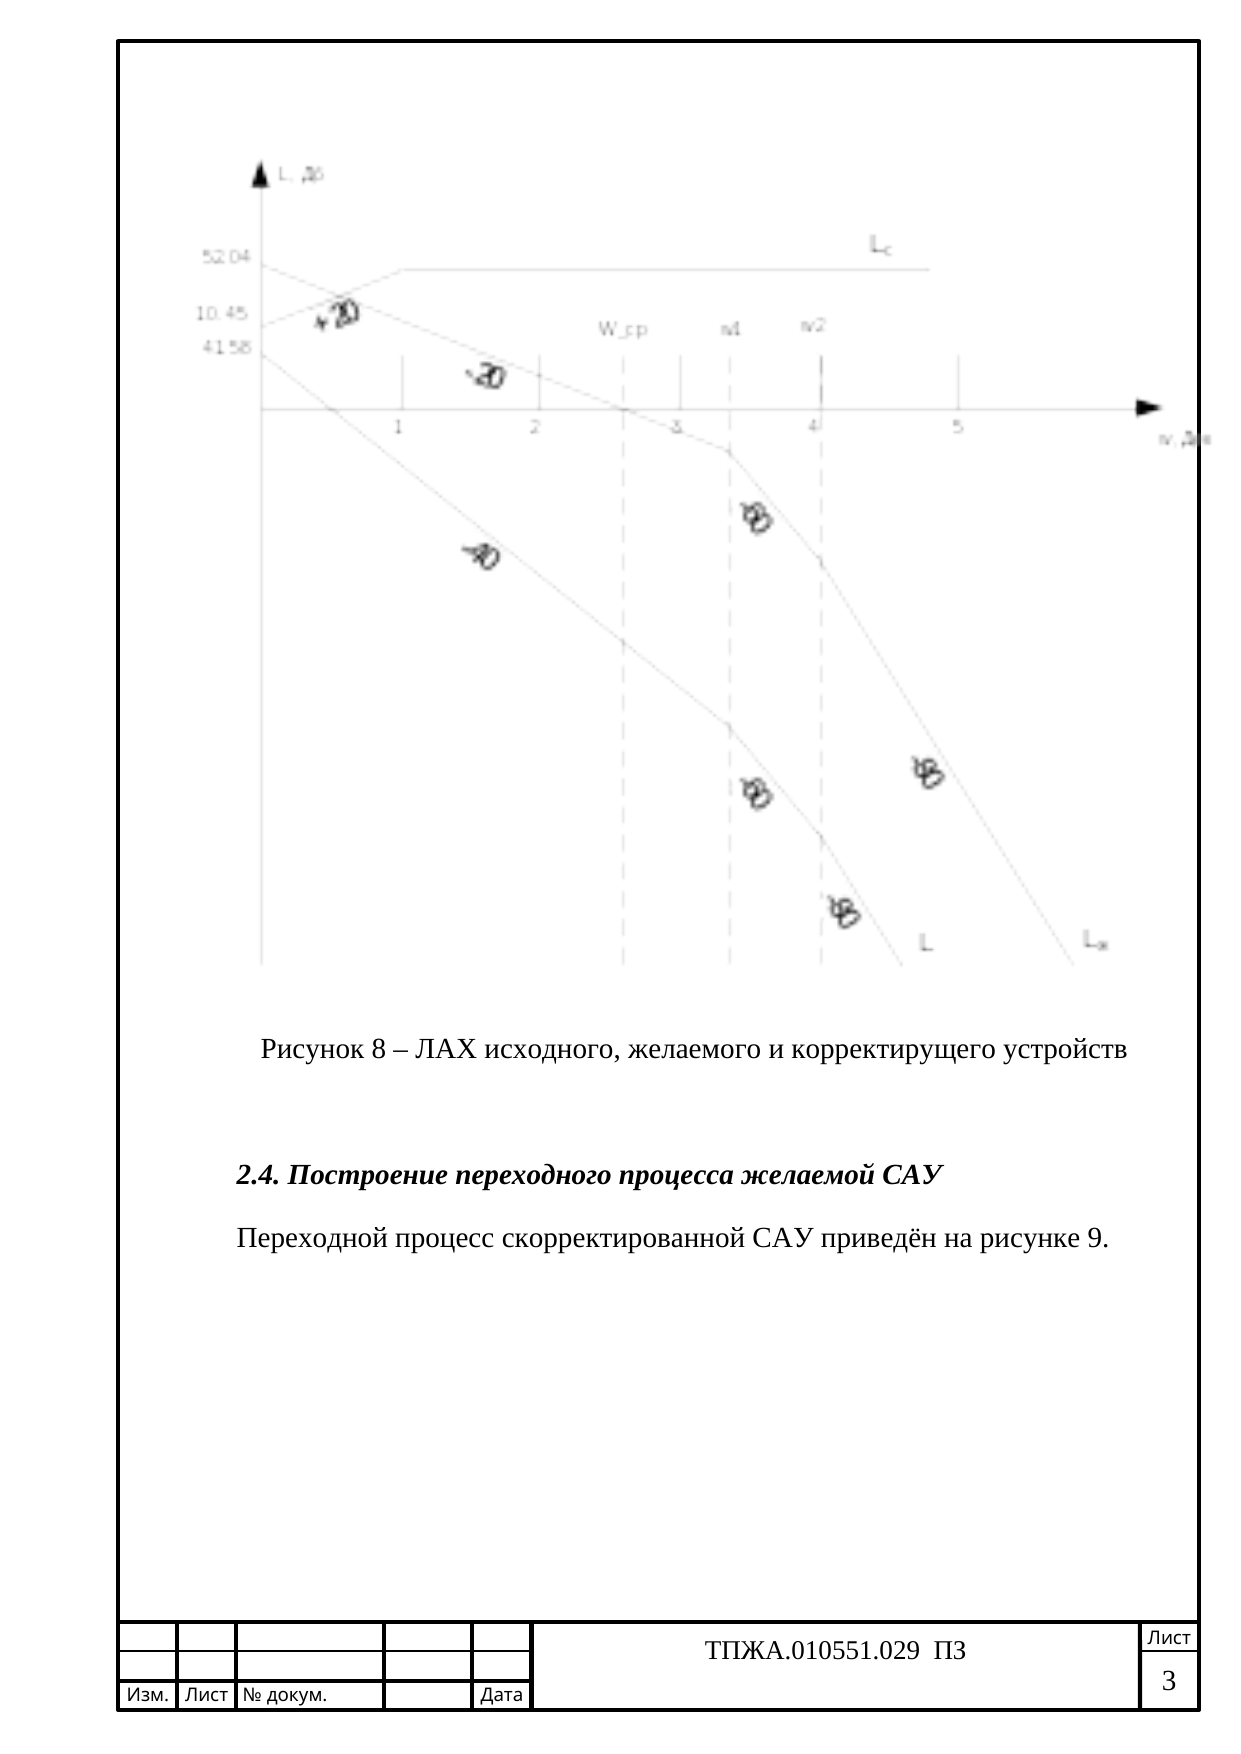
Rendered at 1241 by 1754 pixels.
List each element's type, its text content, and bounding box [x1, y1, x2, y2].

text Рисунок 8 – ЛАХ исходного, желаемого и корректирущего устройств [162, 1031, 1152, 1065]
subtitle 2.4. Построение переходного процесса желаемой САУ [236, 1157, 1152, 1191]
text Переходной процесс скорректированной САУ приведён на рисунке 9. [162, 1220, 1152, 1253]
